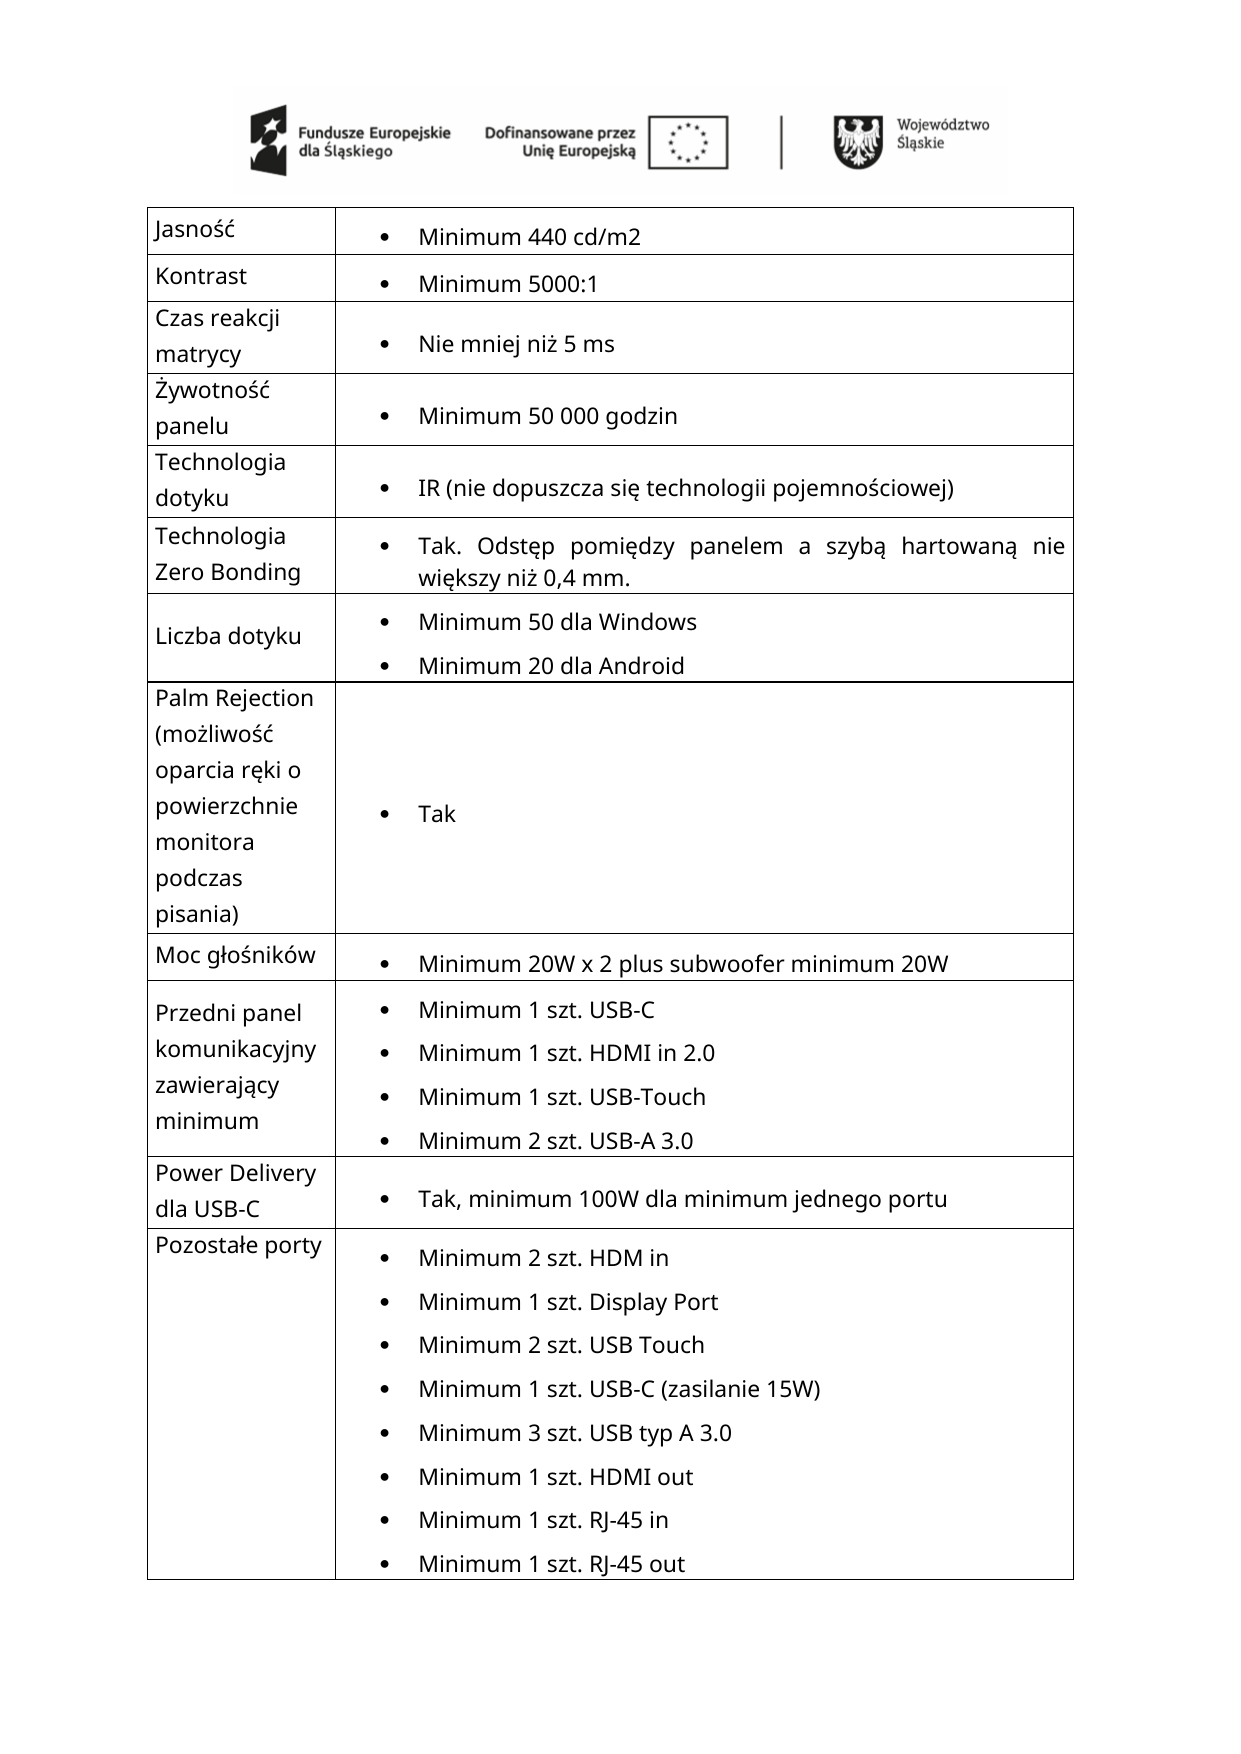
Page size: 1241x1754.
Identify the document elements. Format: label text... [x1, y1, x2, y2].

table_cell Minimum 50 000 godzin [336, 374, 1073, 445]
table_cell Minimum 20W x 2 plus subwoofer minimum 20W [336, 934, 1073, 980]
table_cell Pozostałe porty [148, 1229, 335, 1579]
table_cell Minimum 1 szt. USB-C Minimum 1 szt. HDMI in 2.0 Minimum 1 szt. USB-Touch Minimum 2 szt. USB-A 3.0 [336, 981, 1073, 1156]
table_cell Tak [336, 683, 1073, 933]
table_cell Żywotność panelu [148, 374, 335, 445]
table_cell Minimum 5000:1 [336, 255, 1073, 301]
table_cell Power Delivery dla USB-C [148, 1157, 335, 1228]
table_cell Palm Rejection (możliwość oparcia ręki o powierzchnie monitora podczas pisania) [148, 683, 335, 933]
table_cell Kontrast [148, 255, 335, 301]
table_cell Liczba dotyku [148, 594, 335, 681]
table_cell Minimum 440 cd/m2 [336, 208, 1073, 254]
table_cell Nie mniej niż 5 ms [336, 302, 1073, 373]
picture [232, 86, 1008, 195]
table_cell Minimum 50 dla Windows Minimum 20 dla Android [336, 594, 1073, 681]
table_cell Przedni panel komunikacyjny zawierający minimum [148, 981, 335, 1156]
table_cell Czas reakcji matrycy [148, 302, 335, 373]
table_cell Moc głośników [148, 934, 335, 980]
table_cell Tak, minimum 100W dla minimum jednego portu [336, 1157, 1073, 1228]
table_cell Tak. Odstęp pomiędzy panelem a szybą hartowaną nie większy niż 0,4 mm. [336, 518, 1073, 593]
table_cell Jasność [148, 208, 335, 254]
table_cell IR (nie dopuszcza się technologii pojemnościowej) [336, 446, 1073, 517]
table_cell Technologia dotyku [148, 446, 335, 517]
table_cell Technologia Zero Bonding [148, 518, 335, 593]
